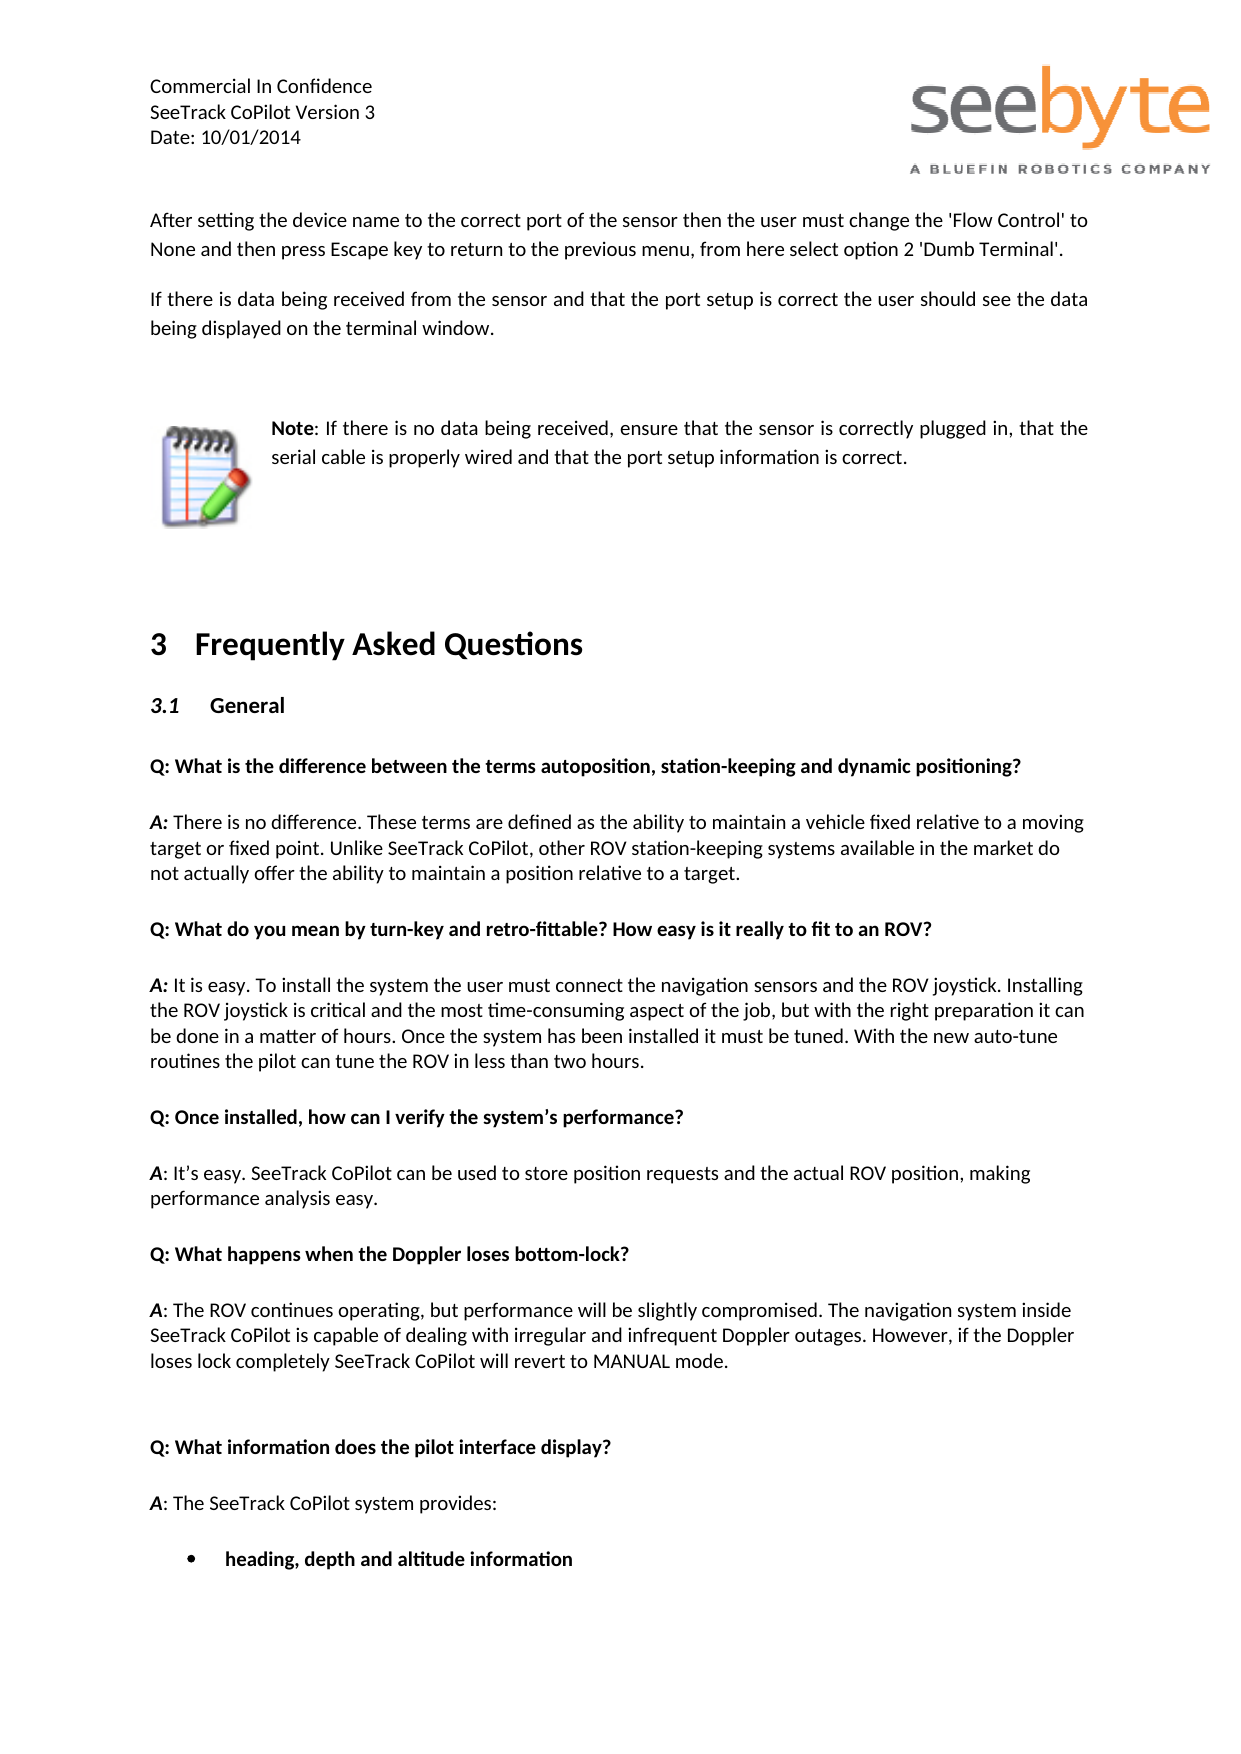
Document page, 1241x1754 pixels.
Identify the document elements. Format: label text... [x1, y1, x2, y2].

text Q: What do you mean by turn-key and retro-fittable? How easy is it really to fit to an ROV? [150, 916, 1090, 942]
text Q: Once installed, how can I verify the system’s performance? [150, 1104, 1090, 1129]
text A: The ROV continues operating, but performance will be slightly compromised. The navigation system inside SeeTrack CoPilot is capable of dealing with irregular and infrequent Doppler outages. However, if the Doppler loses lock completely SeeTrack CoPilot will revert to MANUAL mode. [150, 1297, 1090, 1373]
subtitle Frequently Asked Questions [150, 623, 1090, 664]
text Q: What happens when the Doppler loses bottom-lock? [150, 1241, 1090, 1267]
subtitle General [150, 691, 1090, 719]
list heading, depth and altitude information [187, 1546, 1090, 1571]
text A: The SeeTrack CoPilot system provides: [150, 1490, 1090, 1515]
text Q: What is the difference between the terms autoposition, station-keeping and dynamic positioning? [150, 754, 1090, 779]
picture [150, 426, 253, 529]
text A: It is easy. To install the system the user must connect the navigation sensors and the ROV joystick. Installing the ROV joystick is critical and the most time-consuming aspect of the job, but with the right preparation it can be done in a matter of hours. Once the system has been installed it must be tuned. With the new auto-tune routines the pilot can tune the ROV in less than two hours. [150, 972, 1090, 1074]
text A: There is no difference. These terms are defined as the ability to maintain a vehicle fixed relative to a moving target or fixed point. Unlike SeeTrack CoPilot, other ROV station-keeping systems available in the market do not actually offer the ability to maintain a position relative to a target. [150, 809, 1090, 886]
text Q: What information does the pilot interface display? [150, 1434, 1090, 1459]
text A: It’s easy. SeeTrack CoPilot can be used to store position requests and the actual ROV position, making performance analysis easy. [150, 1160, 1090, 1211]
text After setting the device name to the correct port of the sensor then the user must change the 'Flow Control' to None and then press Escape key to return to the previous menu, from here select option 2 'Dumb Terminal'. [150, 207, 1090, 261]
text Note: If there is no data being received, ensure that the sensor is correctly plugged in, that the serial cable is properly wired and that the port setup information is correct. [150, 415, 1090, 470]
text If there is data being received from the sensor and that the port setup is correct the user should see the data being displayed on the terminal window. [150, 286, 1090, 341]
picture [902, 57, 1218, 180]
